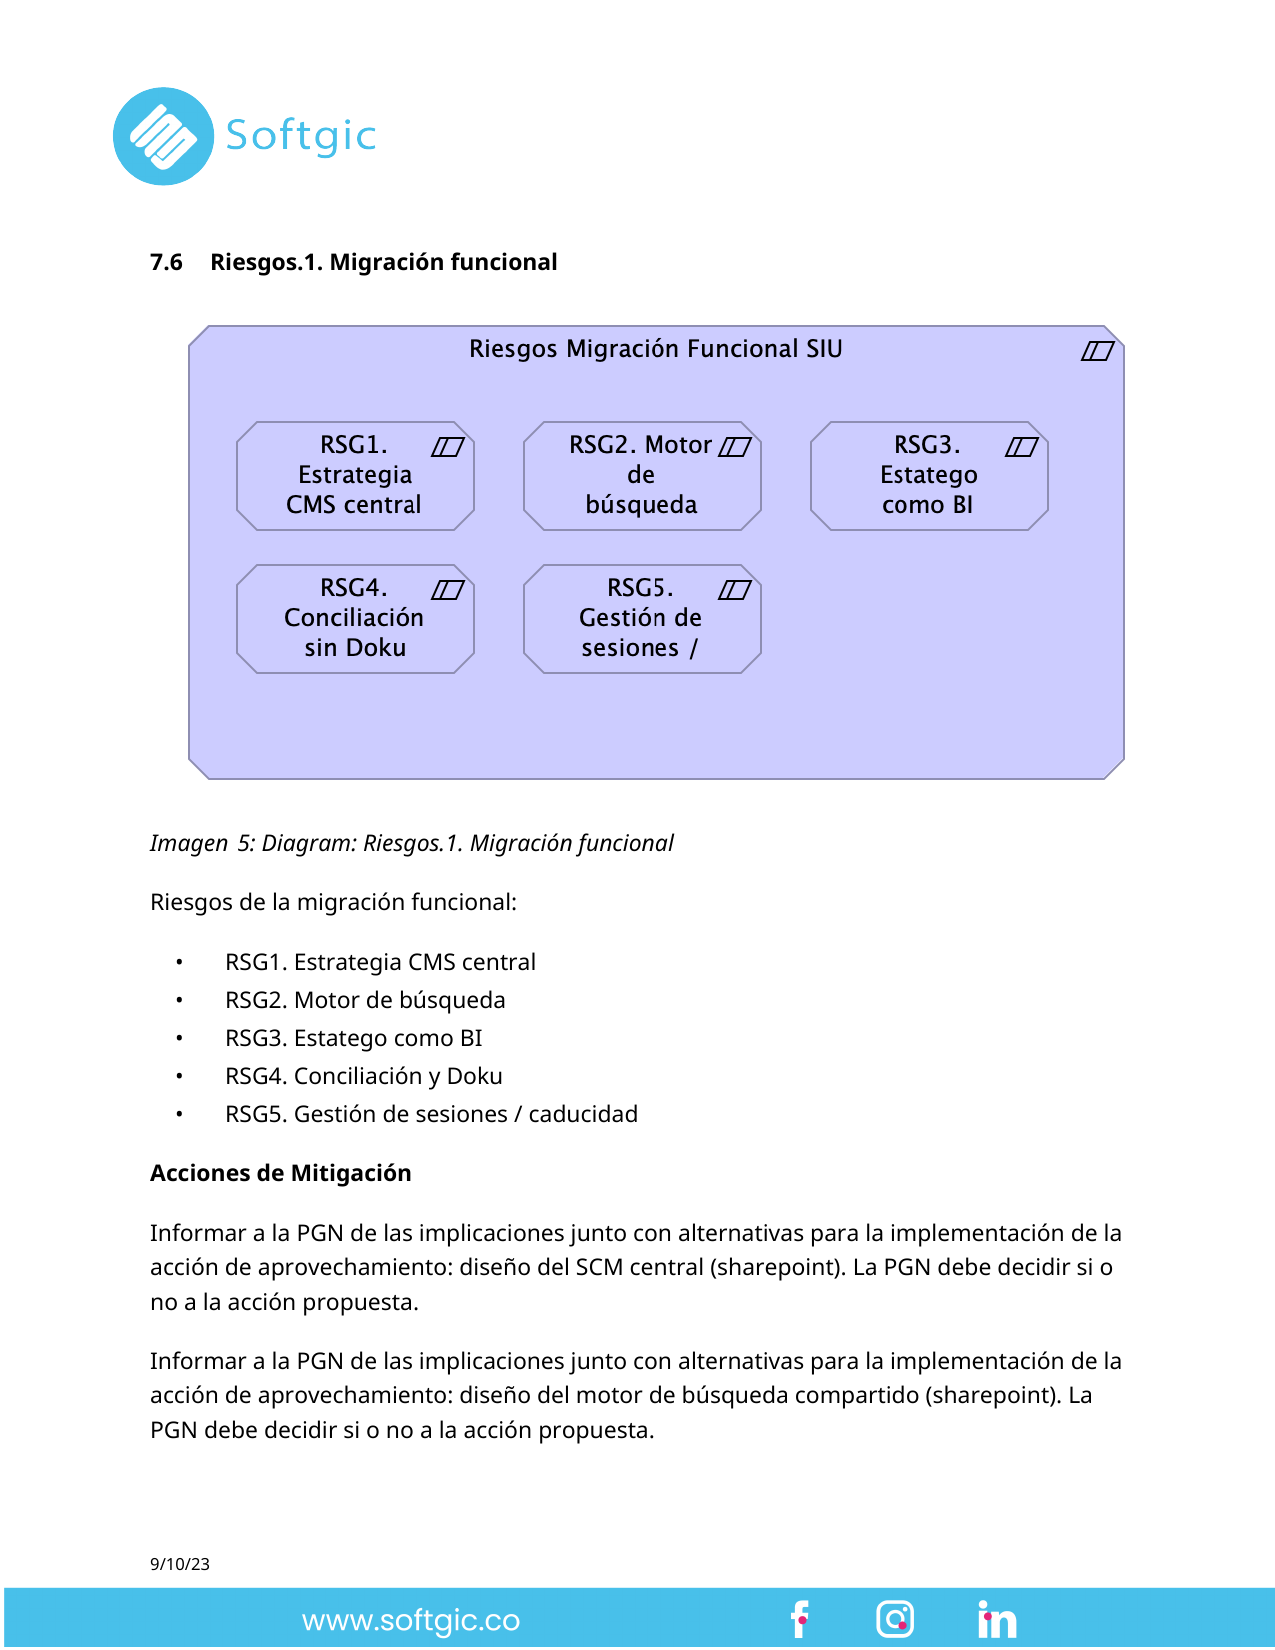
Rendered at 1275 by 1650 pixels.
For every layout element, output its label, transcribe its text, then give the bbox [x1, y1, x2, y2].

text Imagen 5: Diagram: Riesgos.1. Migración funcional [150, 827, 1125, 858]
list RSG5. Gestión de sesiones / caducidad [175, 1098, 1125, 1129]
subtitle Acciones de Mitigación [150, 1157, 1125, 1188]
text Informar a la PGN de las implicaciones junto con alternativas para la implementación de la acción de aprovechamiento: diseño del SCM central (sharepoint). La PGN debe decidir si o no a la acción propuesta. [150, 1217, 1125, 1317]
text Riesgos de la migración funcional: [150, 886, 1125, 917]
list RSG3. Estatego como BI [175, 1022, 1125, 1053]
picture [4, 0, 1275, 1647]
list RSG1. Estrategia CMS central [175, 945, 1125, 977]
text Informar a la PGN de las implicaciones junto con alternativas para la implementación de la acción de aprovechamiento: diseño del motor de búsqueda compartido (sharepoint). La PGN debe decidir si o no a la acción propuesta. [150, 1345, 1125, 1445]
subtitle Riesgos.1. Migración funcional [150, 246, 1125, 277]
list RSG2. Motor de búsqueda [175, 983, 1125, 1015]
list RSG4. Conciliación y Doku [175, 1060, 1125, 1091]
